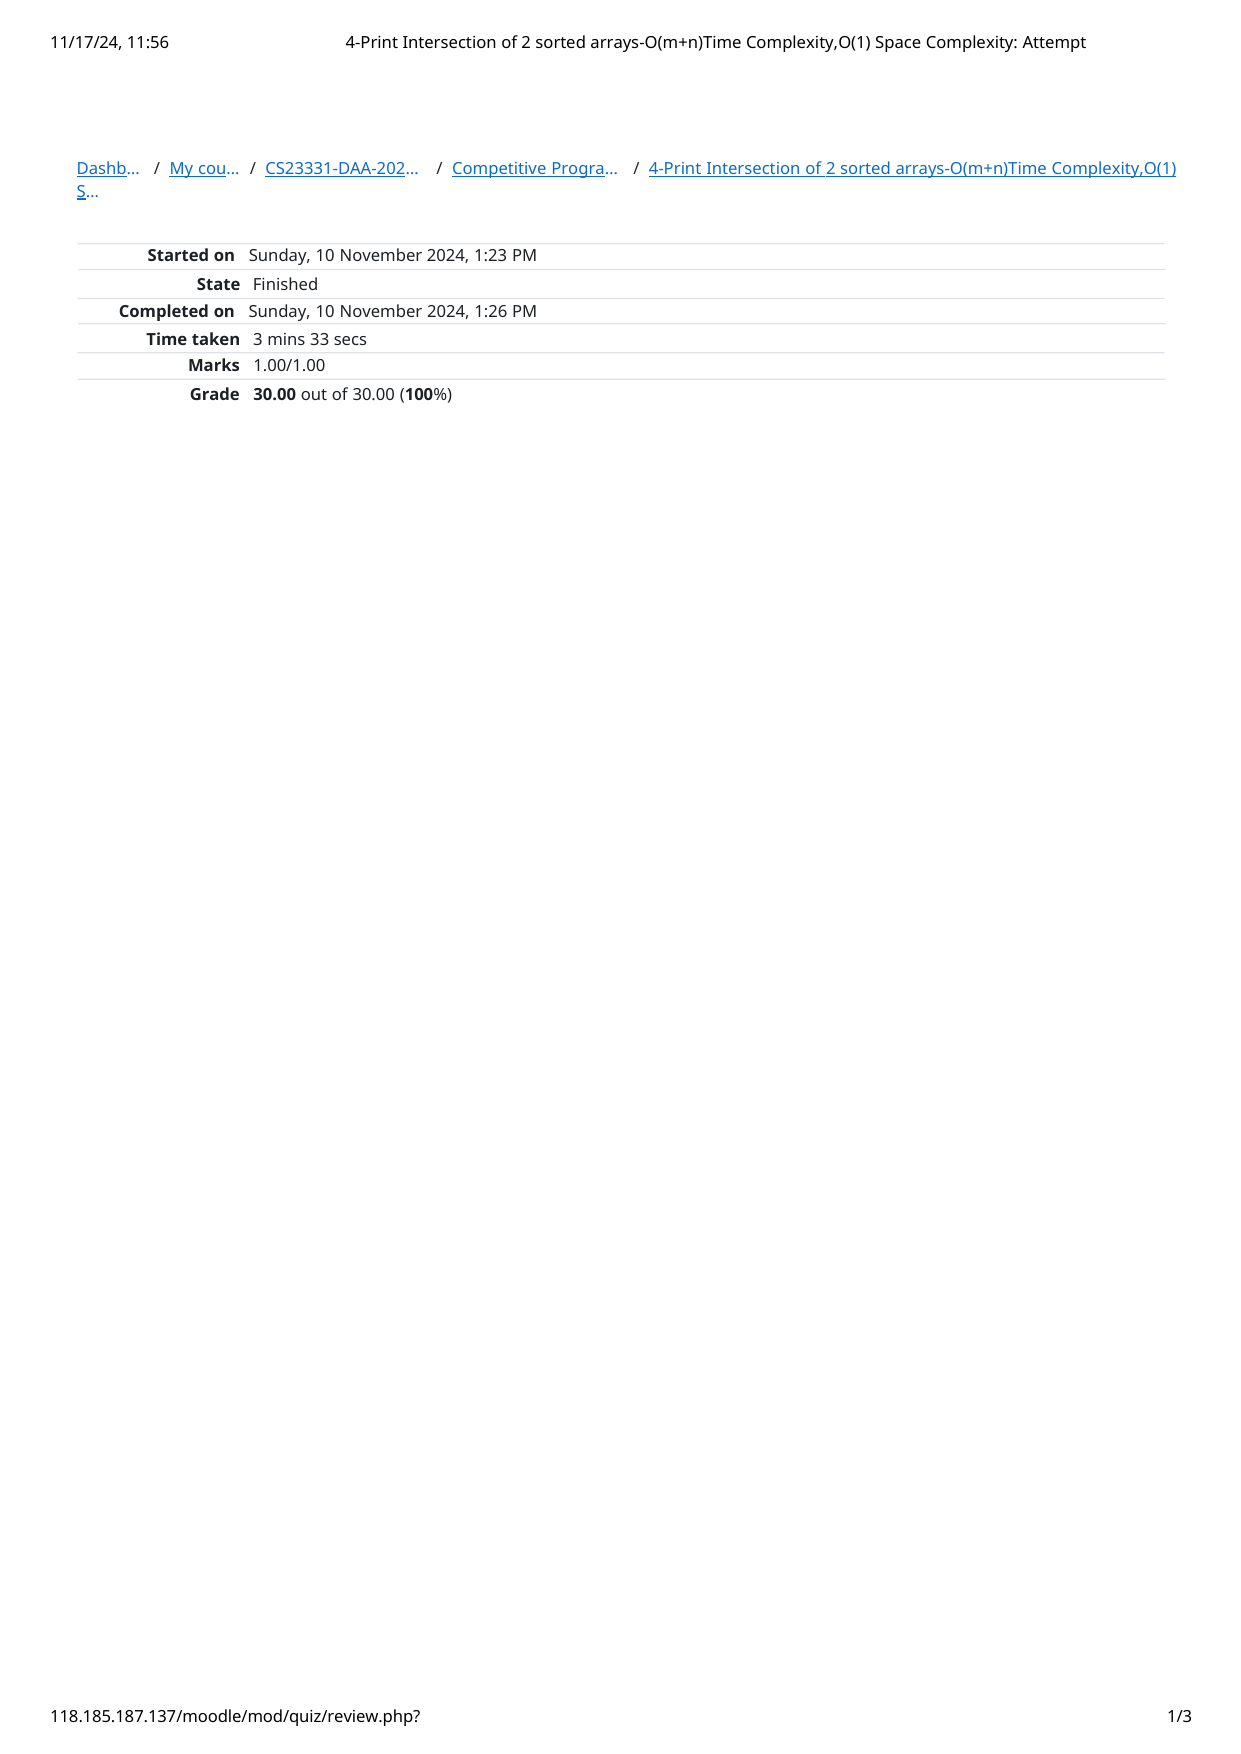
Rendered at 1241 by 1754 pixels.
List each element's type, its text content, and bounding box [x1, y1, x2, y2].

text Dashb… / My cou… / CS23331-DAA-202… / Competitive Progra… / 4-Print Intersection of 2 sorted arrays-O(m+n)Time Complexity,O(1) S… [76, 157, 1178, 202]
text Time taken 3 mins 33 secs [127, 327, 386, 350]
text Completed on Sunday, 10 November 2024, 1:26 PM [117, 300, 538, 322]
text Started on Sunday, 10 November 2024, 1:23 PM [127, 245, 558, 266]
text State Finished [127, 272, 388, 295]
text Grade 30.00 out of 30.00 (100%) [104, 383, 538, 406]
text Marks 1.00/1.00 [127, 354, 387, 376]
